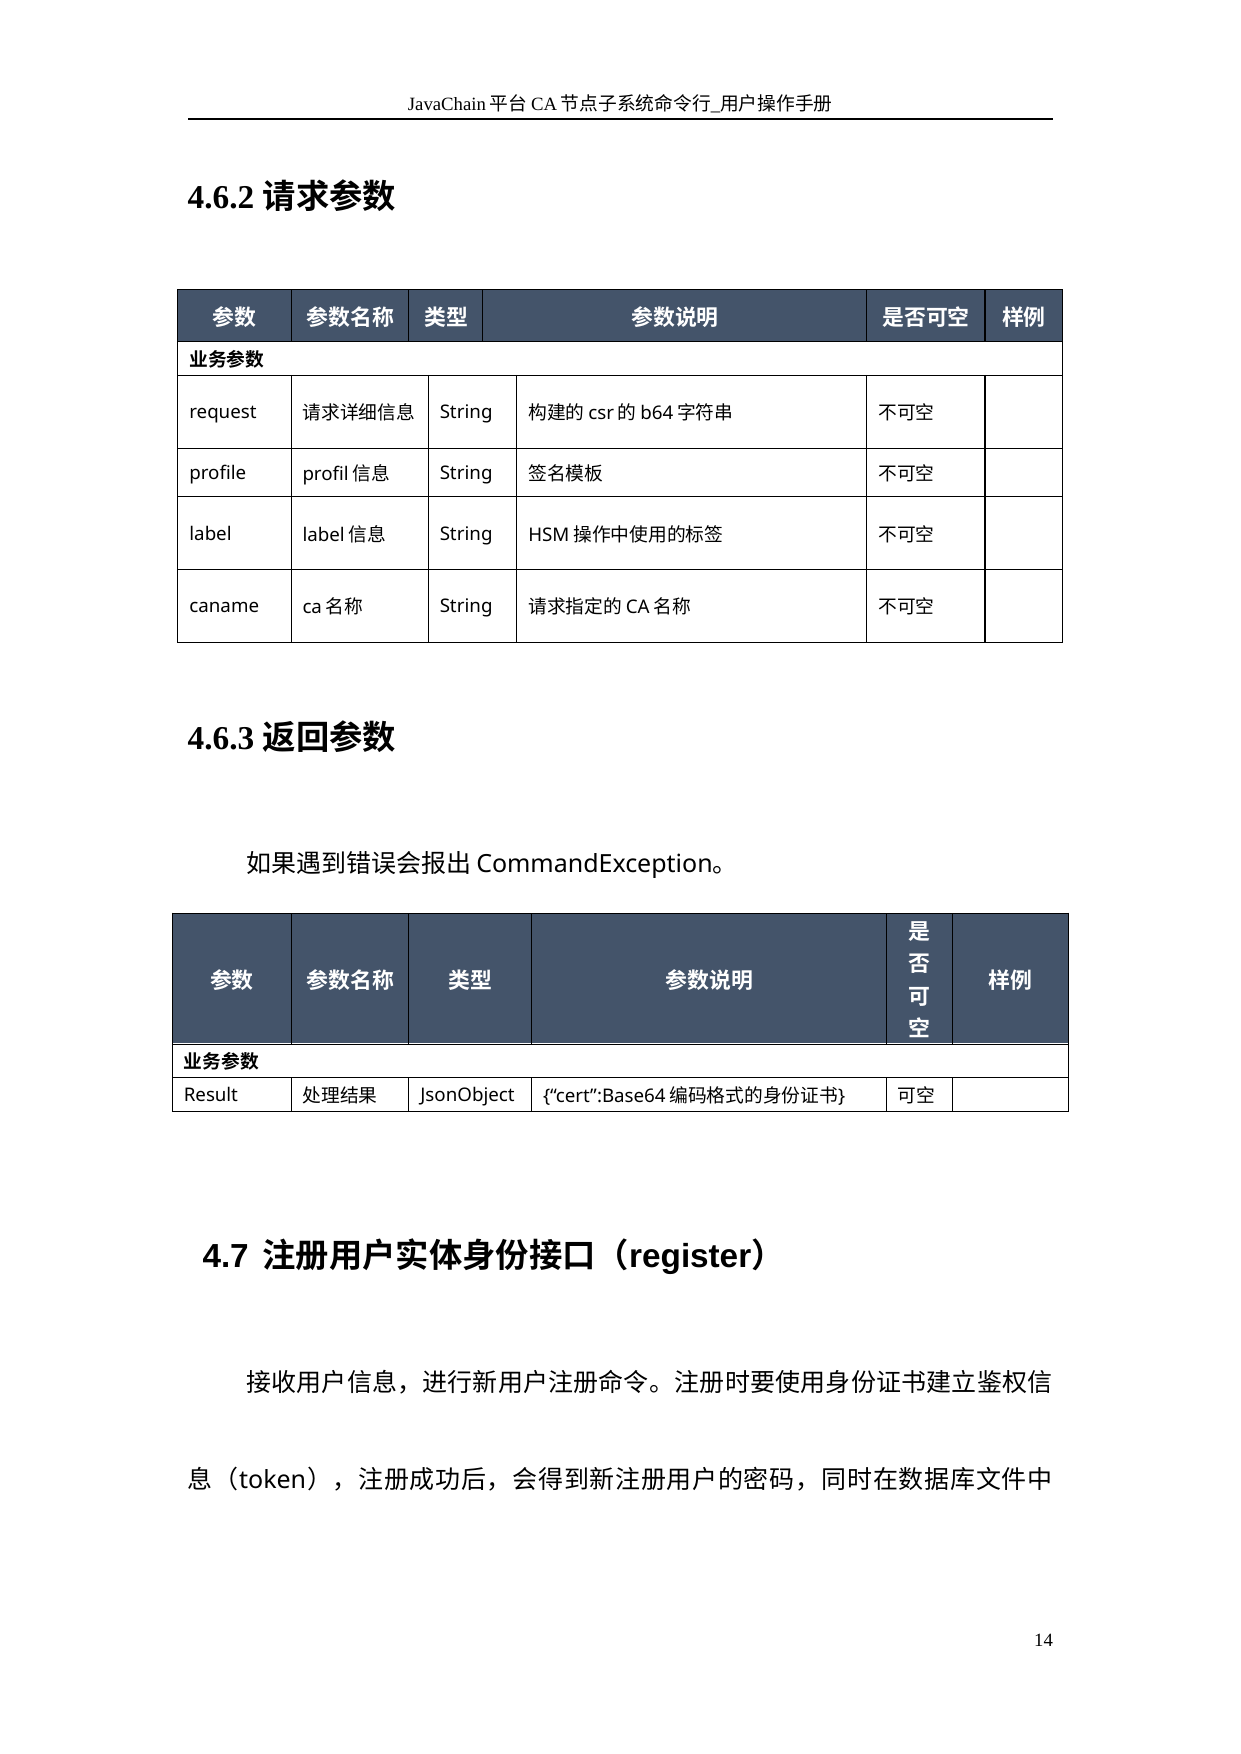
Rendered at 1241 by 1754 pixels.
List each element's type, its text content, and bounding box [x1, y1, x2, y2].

table_header 参数 [173, 914, 291, 1043]
table_cell [953, 1078, 1068, 1111]
table_cell caname [178, 570, 291, 642]
table_cell 请求详细信息 [292, 376, 428, 448]
table_cell String [429, 497, 516, 569]
table_cell [986, 376, 1062, 448]
table_header 类型 [409, 290, 482, 341]
table_cell [986, 449, 1062, 496]
table_cell 不可空 [867, 449, 984, 496]
table_header 参数名称 [292, 914, 408, 1043]
subtitle 返回参数 [187, 702, 1053, 767]
table_cell profile [178, 449, 291, 496]
table_header 是否可空 [887, 914, 952, 1043]
table_header 样例 [953, 914, 1068, 1043]
table_header 类型 [409, 914, 531, 1043]
table_cell HSM操作中使用的标签 [517, 497, 866, 569]
table_cell String [429, 570, 516, 642]
table_cell 可空 [887, 1078, 952, 1111]
table_cell 签名模板 [517, 449, 866, 496]
text 如果遇到错误会报出CommandException。 [187, 829, 1053, 894]
subtitle 请求参数 [187, 162, 1053, 227]
table_header 参数名称 [292, 290, 408, 341]
table_cell 构建的csr的b64字符串 [517, 376, 866, 448]
table_cell 不可空 [867, 570, 984, 642]
table_cell 请求指定的CA名称 [517, 570, 866, 642]
table_cell String [429, 449, 516, 496]
table_cell [986, 570, 1062, 642]
table_cell [986, 497, 1062, 569]
table_cell 不可空 [867, 497, 984, 569]
table_cell label [178, 497, 291, 569]
table_header 是否可空 [867, 290, 984, 341]
table_cell 业务参数 [173, 1045, 1068, 1077]
table_cell String [429, 376, 516, 448]
table_header 参数 [178, 290, 291, 341]
table_cell ca名称 [292, 570, 428, 642]
table_header 参数说明 [483, 290, 866, 341]
table_cell 不可空 [867, 376, 984, 448]
table_header 参数说明 [532, 914, 886, 1043]
table_cell 处理结果 [292, 1078, 408, 1111]
table_cell profil信息 [292, 449, 428, 496]
subtitle 注册用户实体身份接口（register） [202, 1221, 1053, 1286]
table_cell JsonObject [409, 1078, 531, 1111]
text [187, 1348, 1053, 1510]
table_cell 业务参数 [178, 342, 1062, 375]
table_header 样例 [986, 290, 1062, 341]
table_cell Result [173, 1078, 291, 1111]
table_cell label信息 [292, 497, 428, 569]
table_cell request [178, 376, 291, 448]
table_cell {“cert”:Base64编码格式的身份证书} [532, 1078, 886, 1111]
